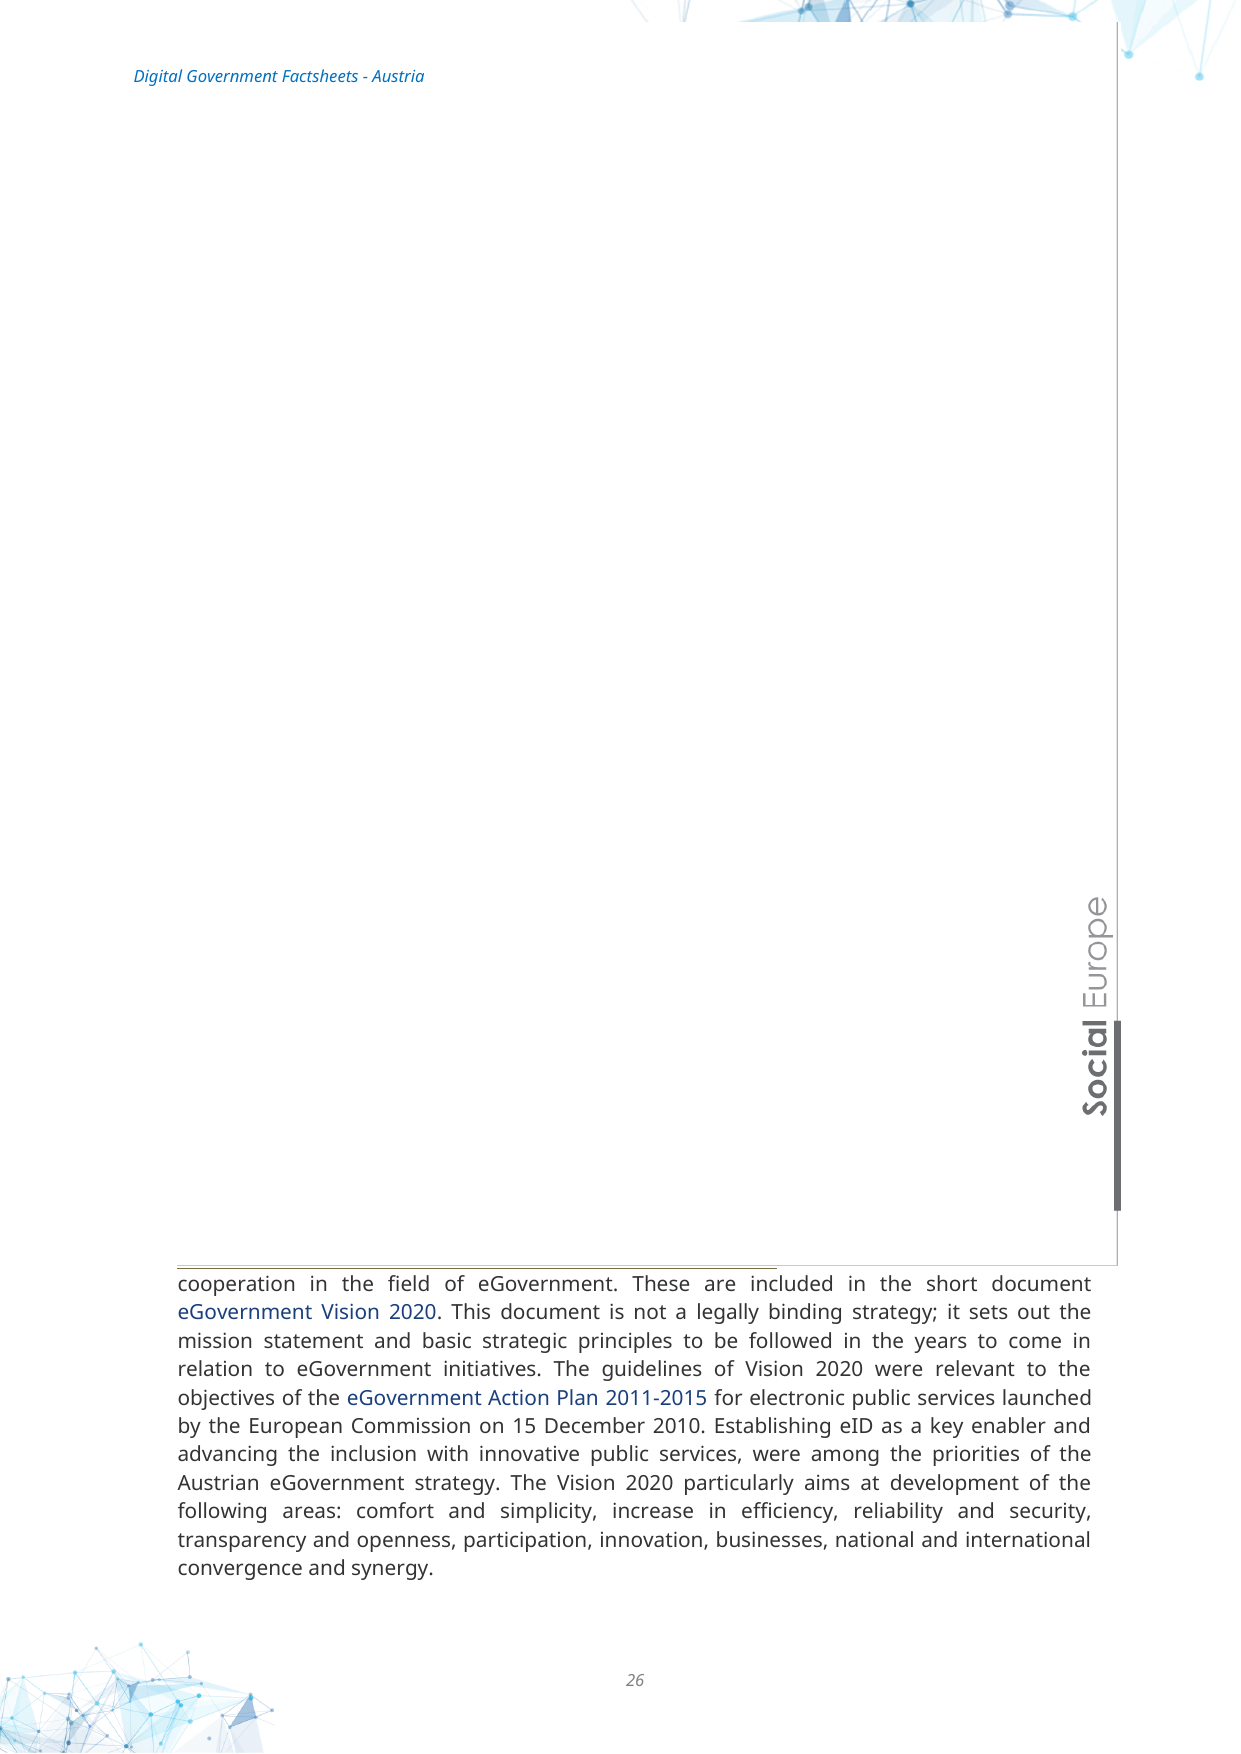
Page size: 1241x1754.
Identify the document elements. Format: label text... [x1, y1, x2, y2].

text Platform Digital Austria (PDÖ), which is the coordination and strategy committee of the Federal Government for eGovernment in Austria, formulated principles for continued fruitful cooperation in the field of eGovernment. These are included in the short document eGovernment Vision 2020. This document is not a legally binding strategy; it sets out the mission statement and basic strategic principles to be followed in the years to come in relation to eGovernment initiatives. The guidelines of Vision 2020 were relevant to the objectives of the eGovernment Action Plan 2011-2015 for electronic public services launched by the European Commission on 15 December 2010. Establishing eID as a key enabler and advancing the inclusion with innovative public services, were among the priorities of the Austrian eGovernment strategy. The Vision 2020 particularly aims at development of the following areas: comfort and simplicity, increase in efficiency, reliability and security, transparency and openness, participation, innovation, businesses, national and international convergence and synergy. [177, 1269, 1092, 1582]
picture [177, 22, 1121, 1266]
